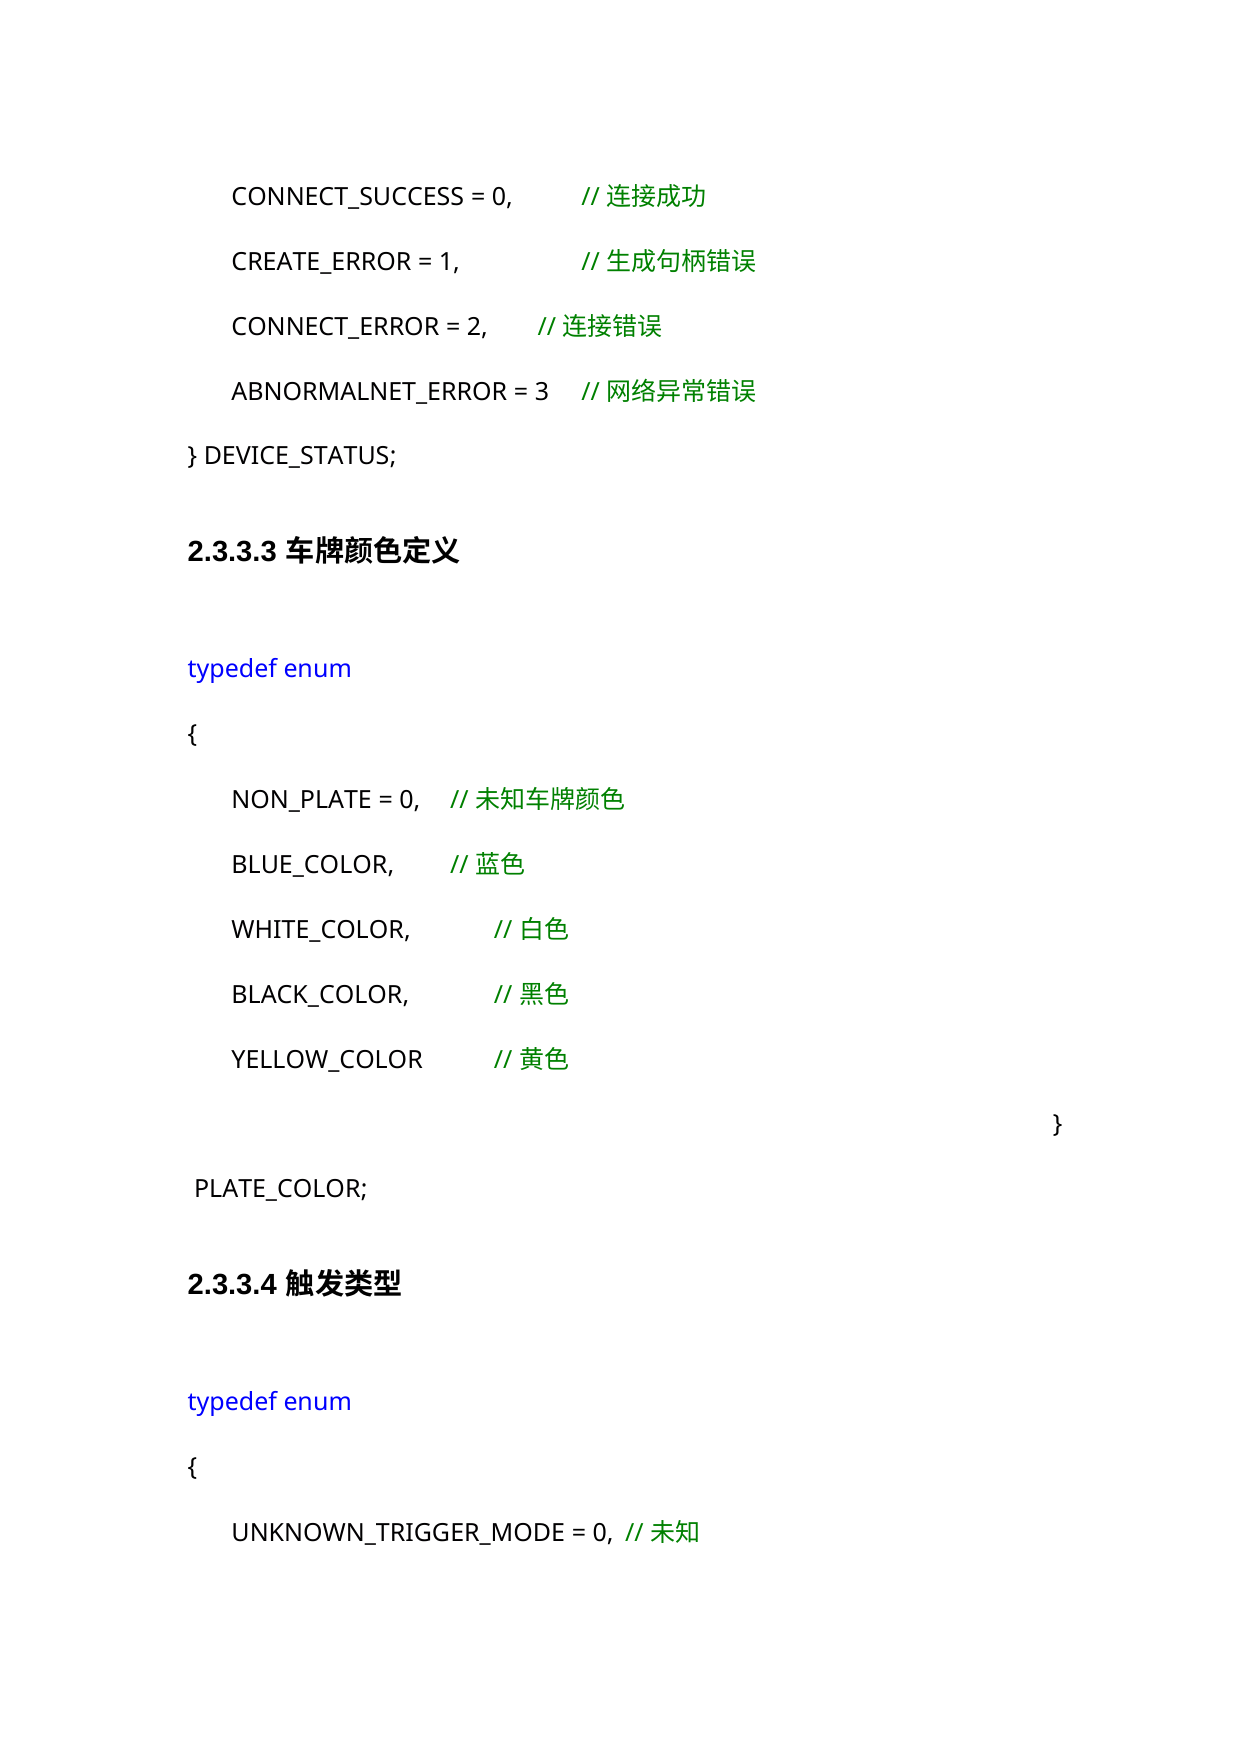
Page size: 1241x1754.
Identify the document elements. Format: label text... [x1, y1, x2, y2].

text typedef enum [187, 635, 1053, 700]
text UNKNOWN_TRIGGER_MODE = 0, // 未知 [187, 1498, 1053, 1563]
text ABNORMALNET_ERROR = 3 // 网络异常错误 [187, 357, 1053, 422]
text WHITE_COLOR, // 白色 [187, 895, 1053, 960]
text BLACK_COLOR, // 黑色 [187, 960, 1053, 1025]
text { [187, 1433, 1053, 1498]
text CONNECT_SUCCESS = 0, // 连接成功 [187, 162, 1053, 227]
subtitle 触发类型 [187, 1249, 1053, 1314]
text { [187, 700, 1053, 765]
text } PLATE_COLOR; [187, 1090, 1053, 1220]
text } DEVICE_STATUS; [187, 422, 1053, 487]
text typedef enum [187, 1368, 1053, 1433]
text CREATE_ERROR = 1, // 生成句柄错误 [187, 227, 1053, 292]
subtitle 车牌颜色定义 [187, 516, 1053, 581]
text BLUE_COLOR, // 蓝色 [187, 830, 1053, 895]
text CONNECT_ERROR = 2, // 连接错误 [187, 292, 1053, 357]
text YELLOW_COLOR // 黄色 [187, 1025, 1053, 1090]
text NON_PLATE = 0, // 未知车牌颜色 [187, 765, 1053, 830]
